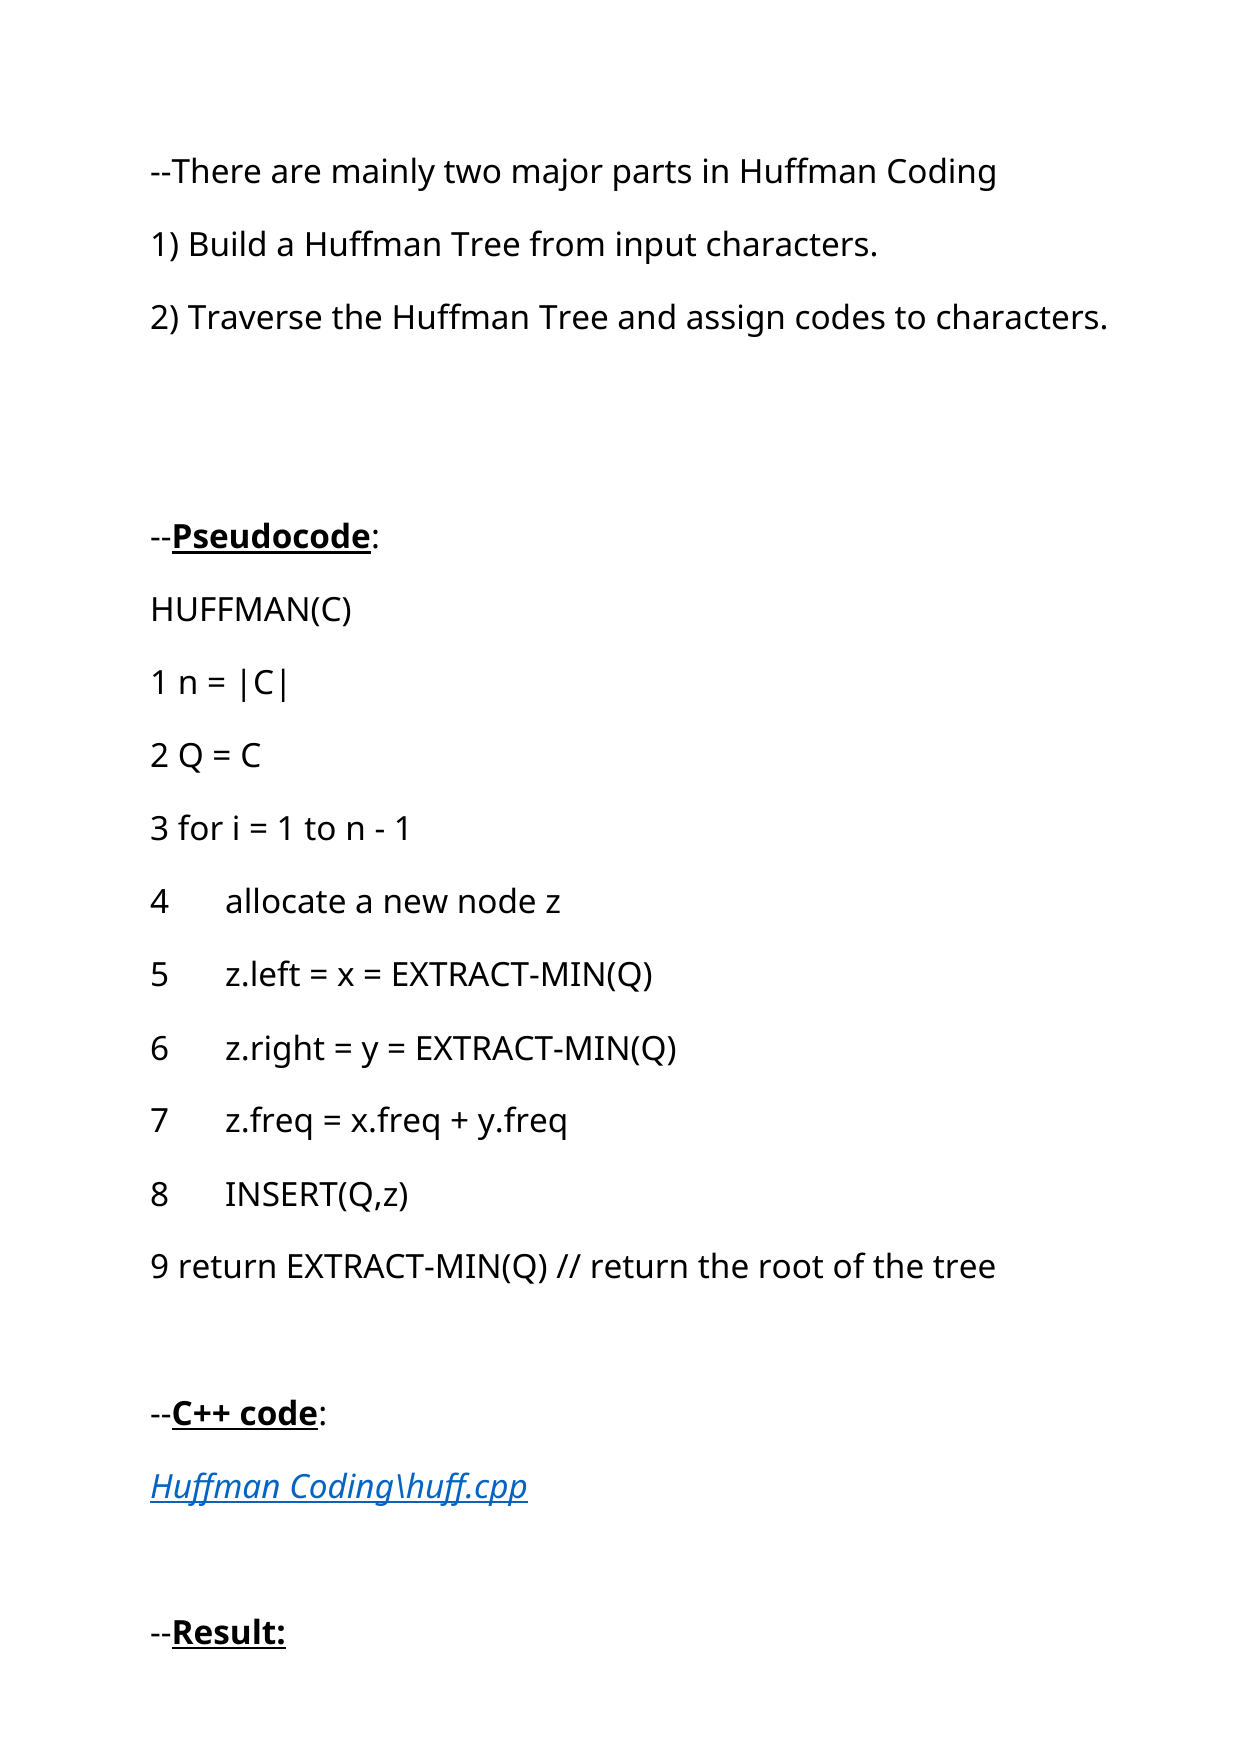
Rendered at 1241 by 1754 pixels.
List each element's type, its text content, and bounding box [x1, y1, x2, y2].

text 1 n = |C| [150, 659, 1165, 704]
text 2) Traverse the Huffman Tree and assign codes to characters. [150, 294, 1165, 339]
text --Result: [150, 1608, 1165, 1654]
text 4 allocate a new node z [150, 878, 1165, 924]
text 2 Q = C [150, 732, 1165, 778]
text 7 z.freq = x.freq + y.freq [150, 1097, 1165, 1143]
text HUFFMAN(C) [150, 586, 1165, 632]
text Huffman Coding\huff.cpp [150, 1462, 1165, 1508]
text 5 z.left = x = EXTRACT-MIN(Q) [150, 951, 1165, 997]
text --There are mainly two major parts in Huffman Coding [150, 148, 1165, 193]
text 3 for i = 1 to n - 1 [150, 805, 1165, 851]
text 9 return EXTRACT-MIN(Q) // return the root of the tree [150, 1243, 1165, 1289]
text 8 INSERT(Q,z) [150, 1170, 1165, 1216]
text --C++ code: [150, 1389, 1165, 1435]
text 1) Build a Huffman Tree from input characters. [150, 221, 1165, 266]
text --Pseudocode: [150, 513, 1165, 558]
text 6 z.right = y = EXTRACT-MIN(Q) [150, 1024, 1165, 1070]
